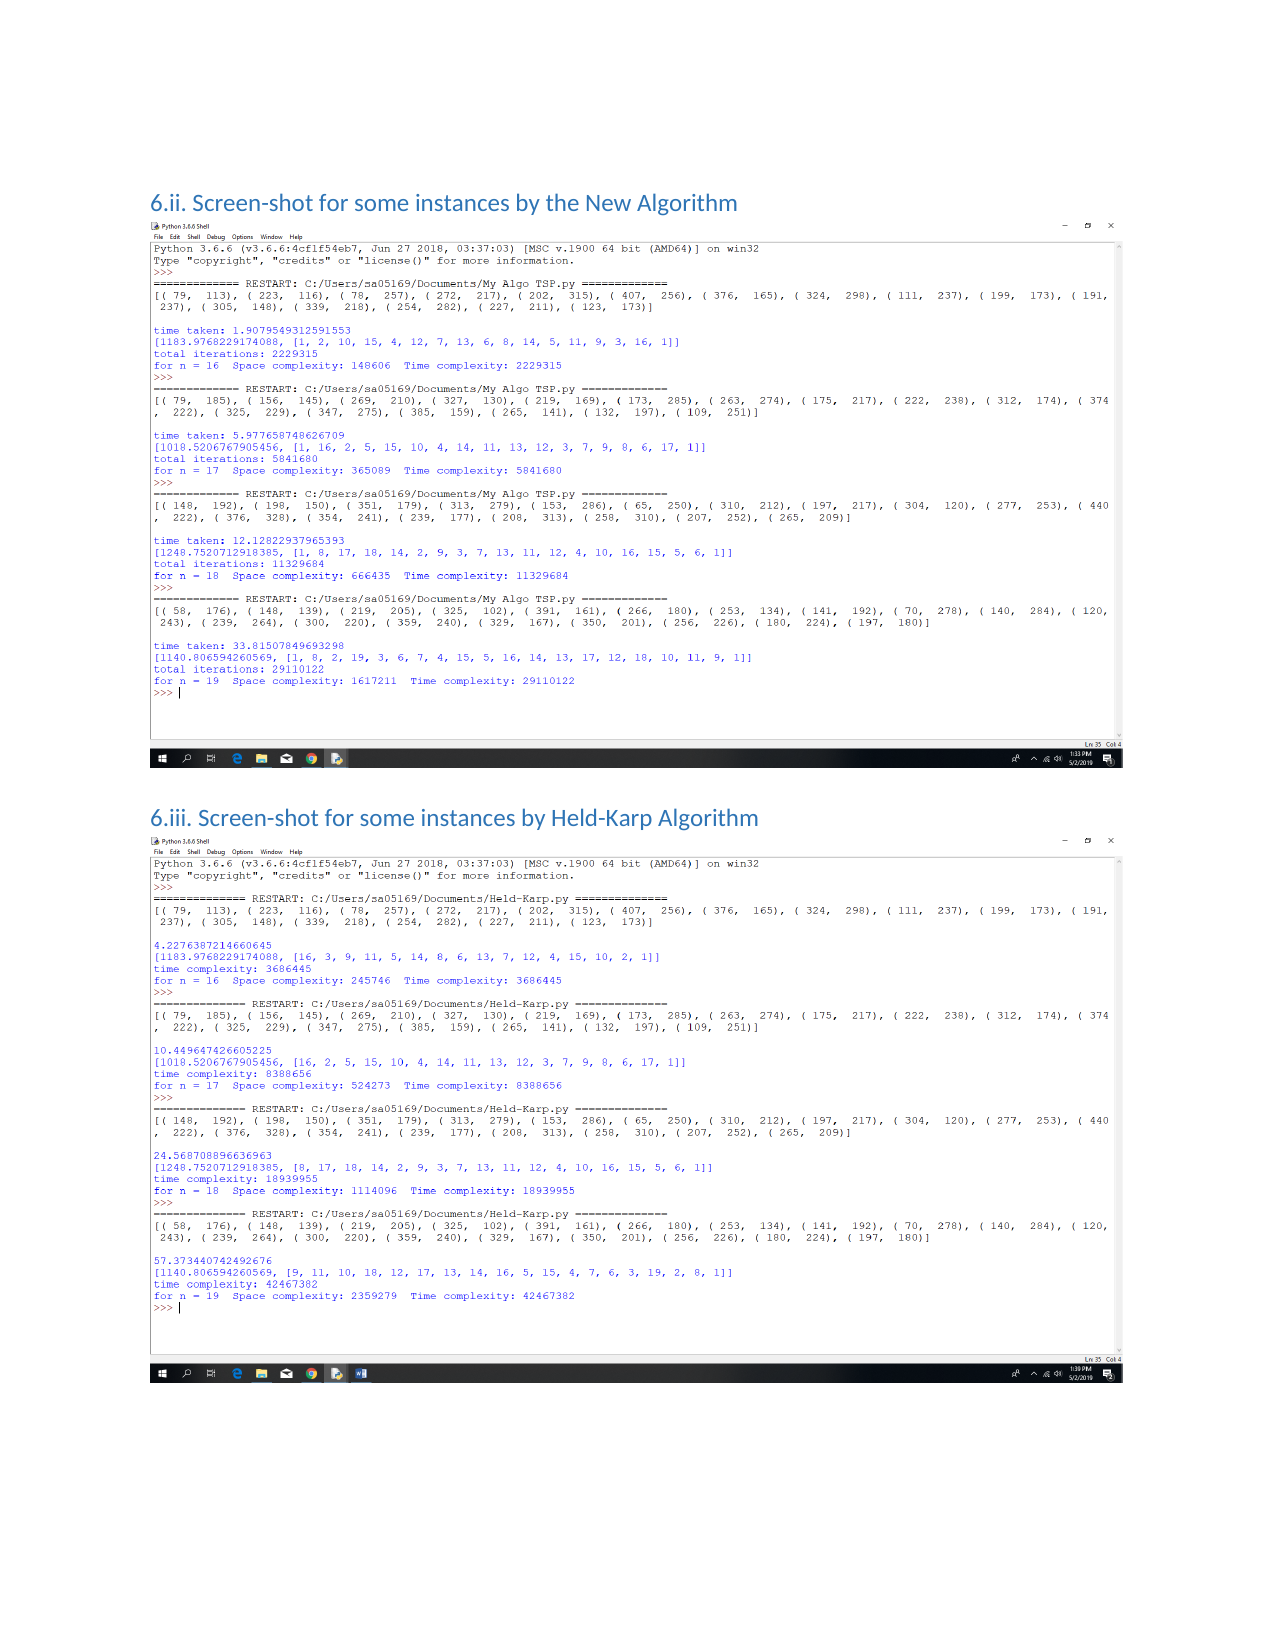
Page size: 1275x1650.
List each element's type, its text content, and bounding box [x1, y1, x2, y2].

subtitle 6.ii. Screen-shot for some instances by the New Algorithm [150, 218, 1118, 248]
subtitle 6.iii. Screen-shot for some instances by Held-Karp Algorithm [150, 833, 1118, 863]
picture [150, 866, 1123, 1413]
picture [150, 251, 1123, 798]
